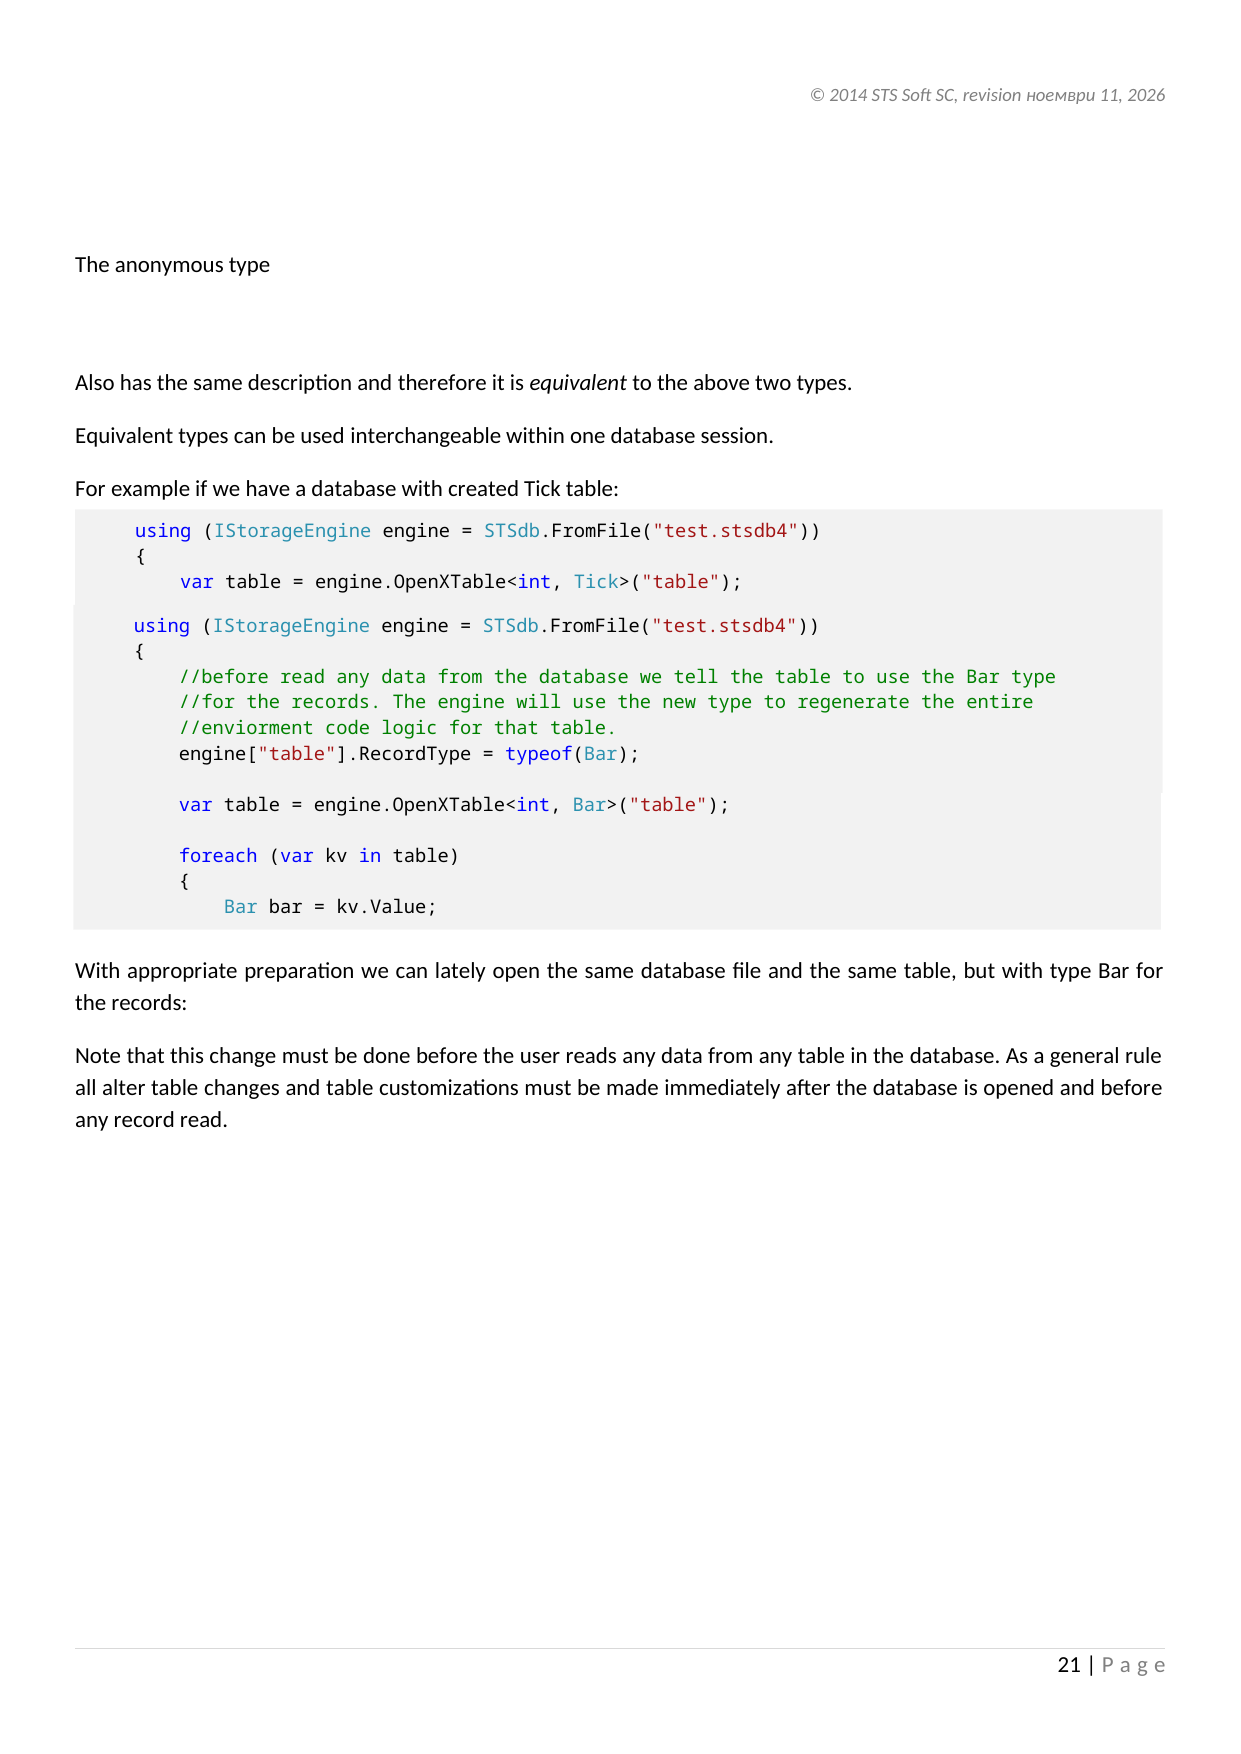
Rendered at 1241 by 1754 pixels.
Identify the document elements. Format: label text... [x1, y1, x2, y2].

text With appropriate preparation we can lately open the same database file and the same table, but with type Bar for the records: [75, 527, 1165, 1016]
text Note that this change must be done before the user reads any data from any table in the database. As a general rule all alter table changes and table customizations must be made immediately after the database is opened and before any record read. [75, 1041, 1165, 1133]
text The anonymous type [75, 134, 1165, 278]
text Also has the same description and therefore it is equivalent to the above two types. [75, 307, 1165, 396]
text Equivalent types can be used interchangeable within one database session. [75, 421, 1165, 449]
text For example if we have a database with created Tick table: [75, 474, 1165, 502]
